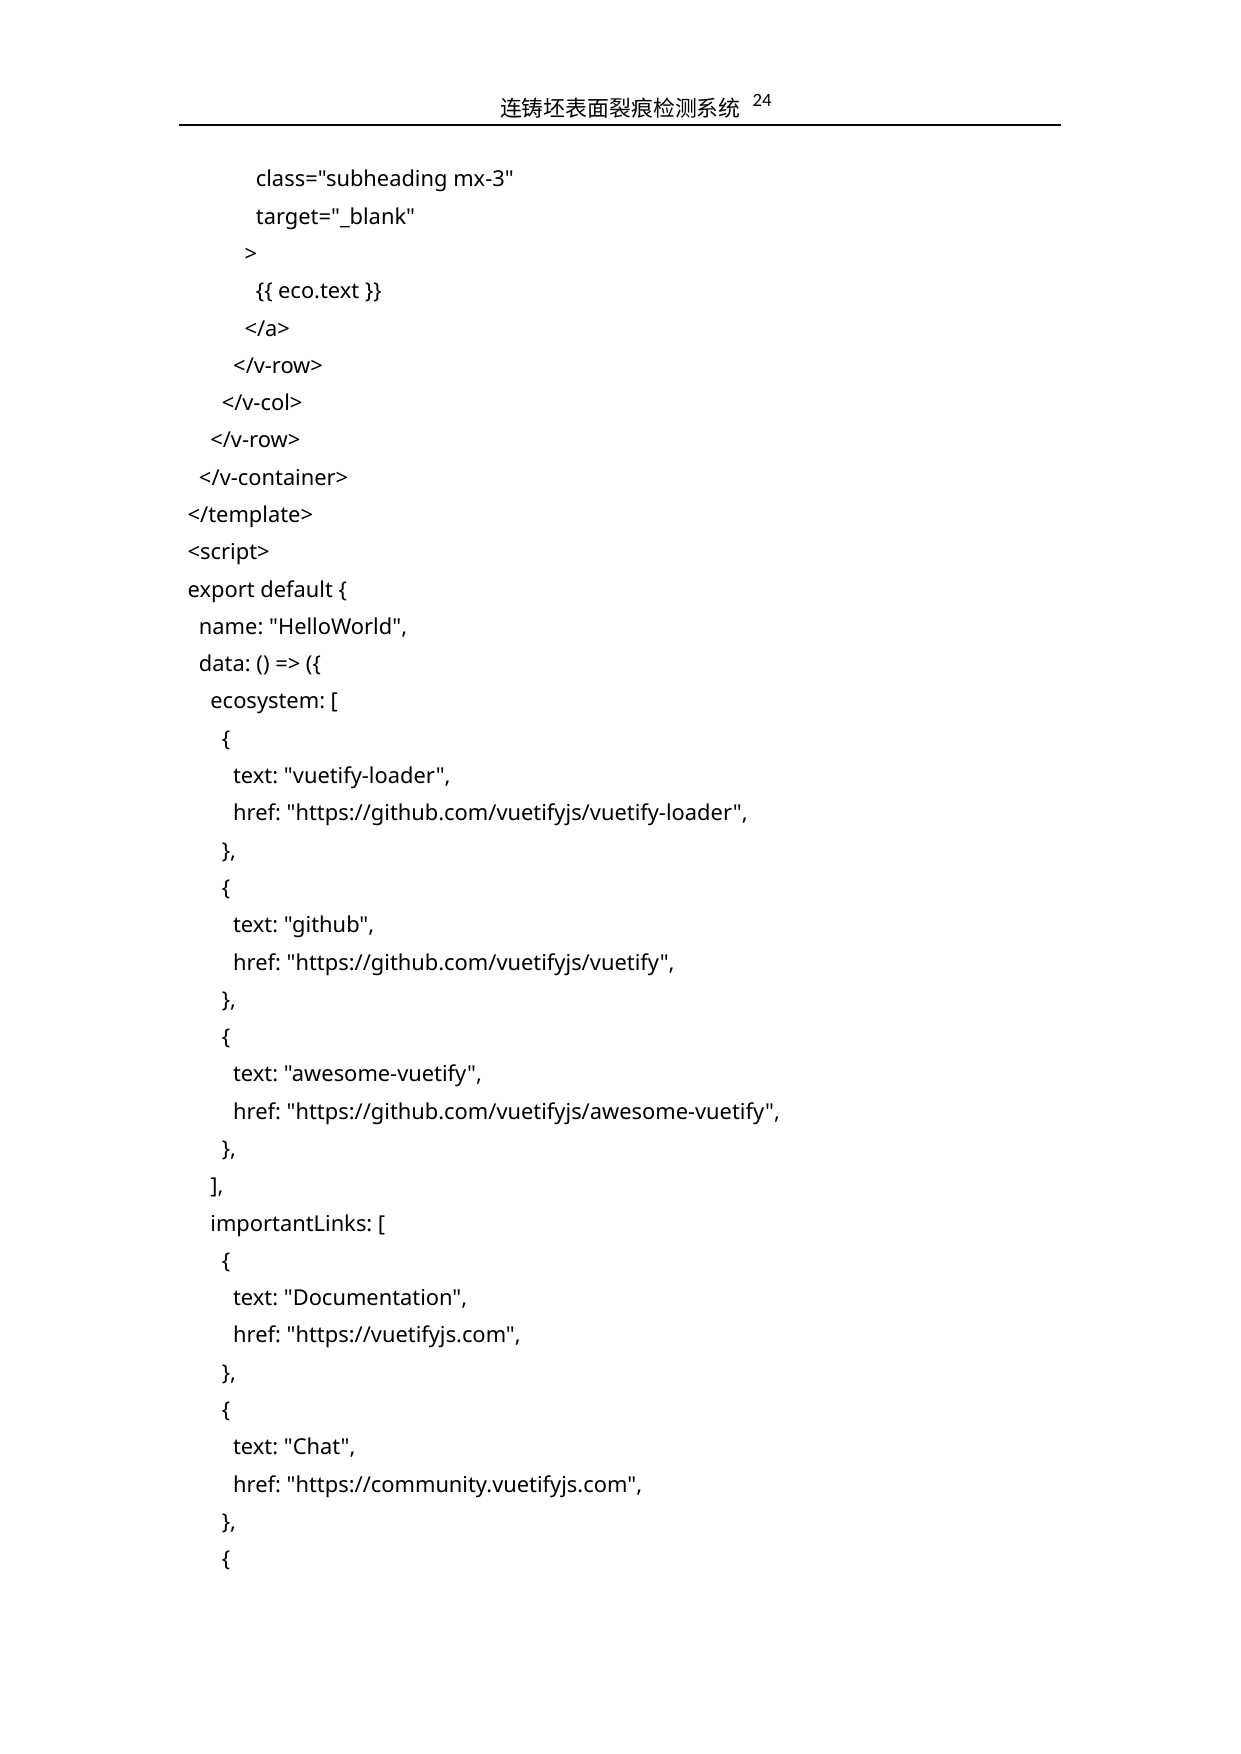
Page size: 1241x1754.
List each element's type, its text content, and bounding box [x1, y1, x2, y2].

text href: "https://github.com/vuetifyjs/awesome-vuetify", [187, 1094, 1053, 1127]
text href: "https://github.com/vuetifyjs/vuetify", [187, 945, 1053, 978]
text </v-row> [187, 348, 1053, 381]
text href: "https://github.com/vuetifyjs/vuetify-loader", [187, 796, 1053, 828]
text data: () => ({ [187, 647, 1053, 679]
text class="subheading mx-3" [187, 162, 1053, 194]
text }, [187, 1355, 1053, 1388]
text > [187, 237, 1053, 269]
text <script> [187, 535, 1053, 567]
text </v-col> [187, 386, 1053, 418]
text </template> [187, 498, 1053, 530]
text { [187, 1243, 1053, 1276]
text text: "vuetify-loader", [187, 759, 1053, 791]
text {{ eco.text }} [187, 274, 1053, 306]
text </v-row> [187, 423, 1053, 456]
text }, [187, 982, 1053, 1015]
text </a> [187, 311, 1053, 344]
text { [187, 1542, 1053, 1574]
text { [187, 721, 1053, 754]
text text: "github", [187, 908, 1053, 940]
text }, [187, 1504, 1053, 1537]
text { [187, 871, 1053, 903]
text { [187, 1393, 1053, 1425]
text href: "https://community.vuetifyjs.com", [187, 1467, 1053, 1500]
text text: "Chat", [187, 1430, 1053, 1462]
text ecosystem: [ [187, 684, 1053, 717]
text name: "HelloWorld", [187, 609, 1053, 642]
text text: "awesome-vuetify", [187, 1057, 1053, 1089]
text export default { [187, 572, 1053, 605]
text }, [187, 1132, 1053, 1164]
text ], [187, 1169, 1053, 1201]
text target="_blank" [187, 199, 1053, 232]
text importantLinks: [ [187, 1206, 1053, 1239]
text text: "Documentation", [187, 1281, 1053, 1313]
text }, [187, 833, 1053, 866]
text href: "https://vuetifyjs.com", [187, 1318, 1053, 1351]
text </v-container> [187, 460, 1053, 493]
text { [187, 1020, 1053, 1052]
